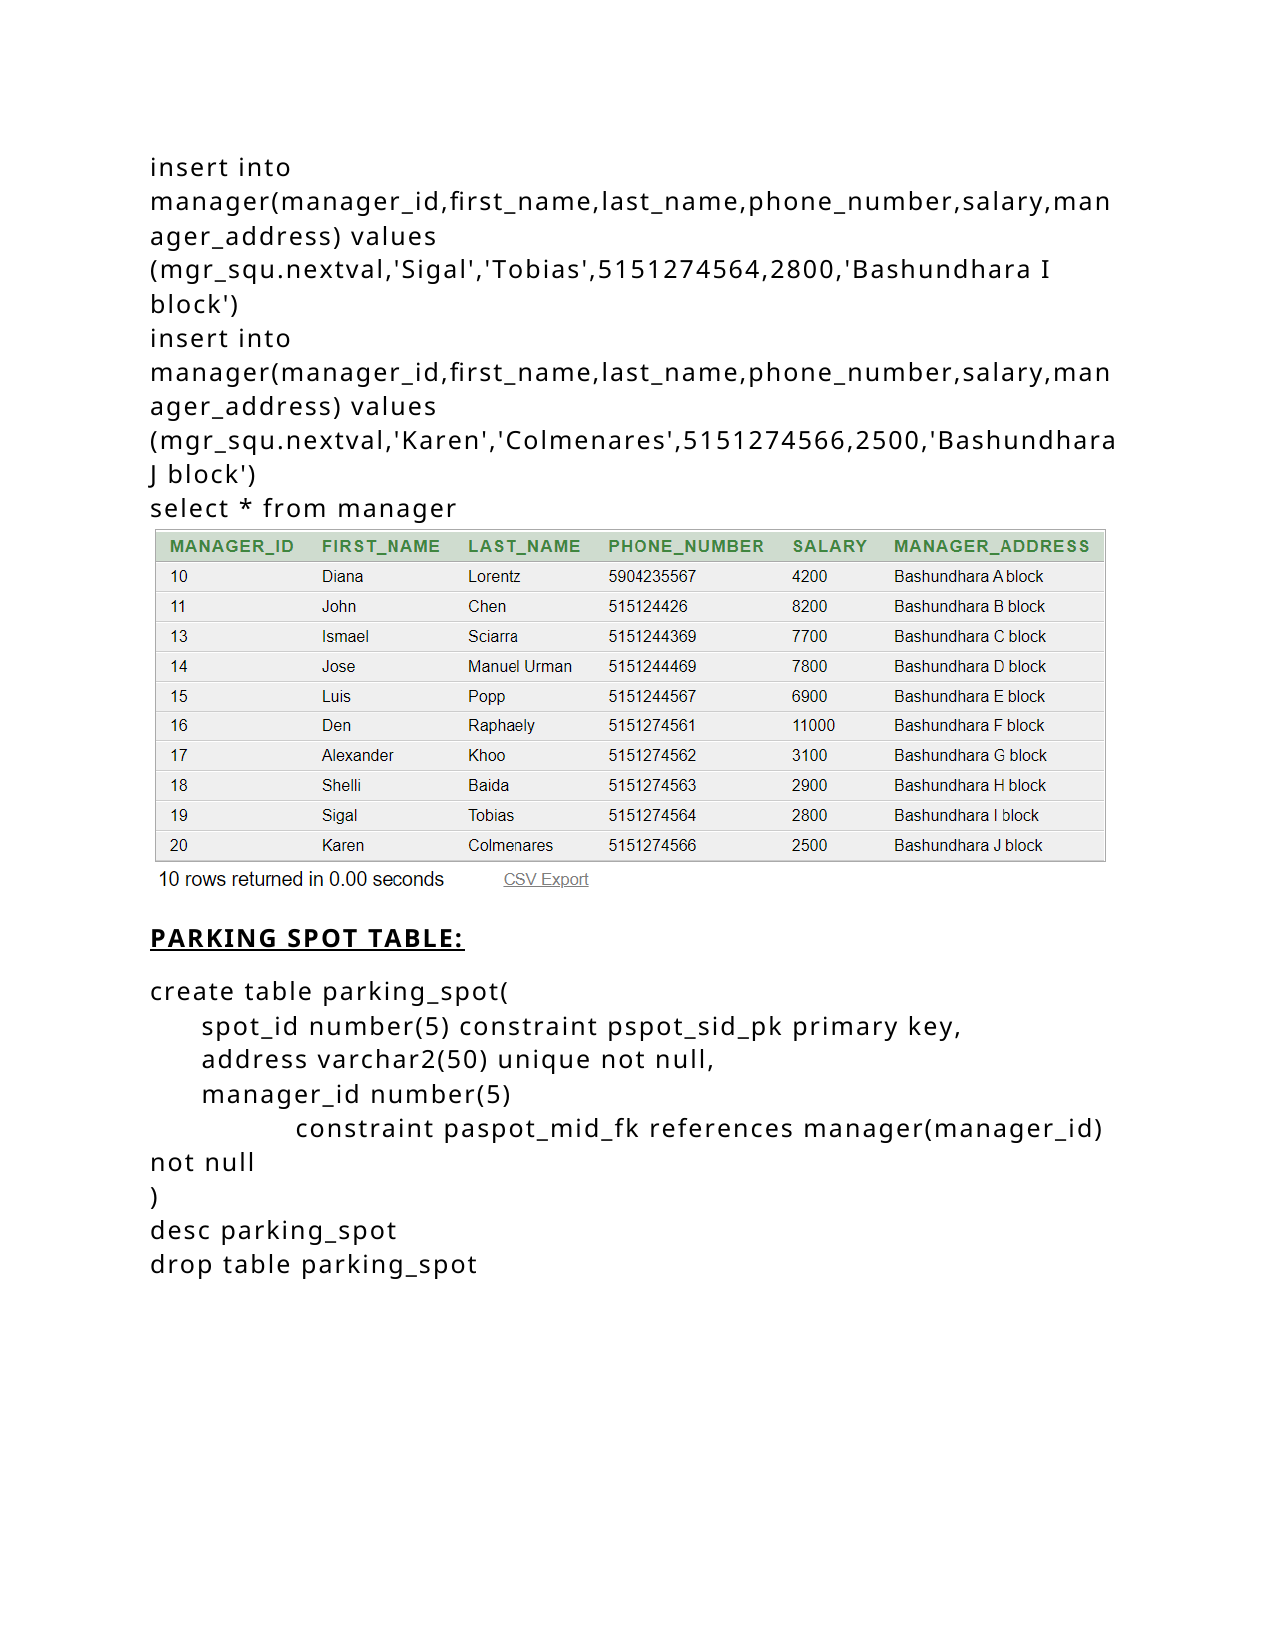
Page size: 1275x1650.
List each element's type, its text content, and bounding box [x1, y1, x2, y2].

text desc parking_spot [150, 1212, 1125, 1247]
text insert into manager(manager_id,first_name,last_name,phone_number,salary,manager_address) values (mgr_squ.nextval,'Sigal','Tobias',5151274564,2800,'Bashundhara I block') [150, 150, 1125, 320]
text constraint paspot_mid_fk references manager(manager_id) not null [150, 1110, 1125, 1178]
text ) [150, 1178, 1125, 1212]
text drop table parking_spot [150, 1247, 1125, 1281]
text spot_id number(5) constraint pspot_sid_pk primary key, [150, 1008, 1125, 1042]
picture [150, 524, 1125, 902]
text address varchar2(50) unique not null, [150, 1042, 1125, 1076]
text PARKING SPOT TABLE: [150, 921, 1125, 955]
text create table parking_spot( [150, 974, 1125, 1008]
text insert into manager(manager_id,first_name,last_name,phone_number,salary,manager_address) values (mgr_squ.nextval,'Karen','Colmenares',5151274566,2500,'Bashundhara J block') [150, 320, 1125, 491]
text select * from manager [150, 491, 1125, 524]
text manager_id number(5) [150, 1076, 1125, 1110]
